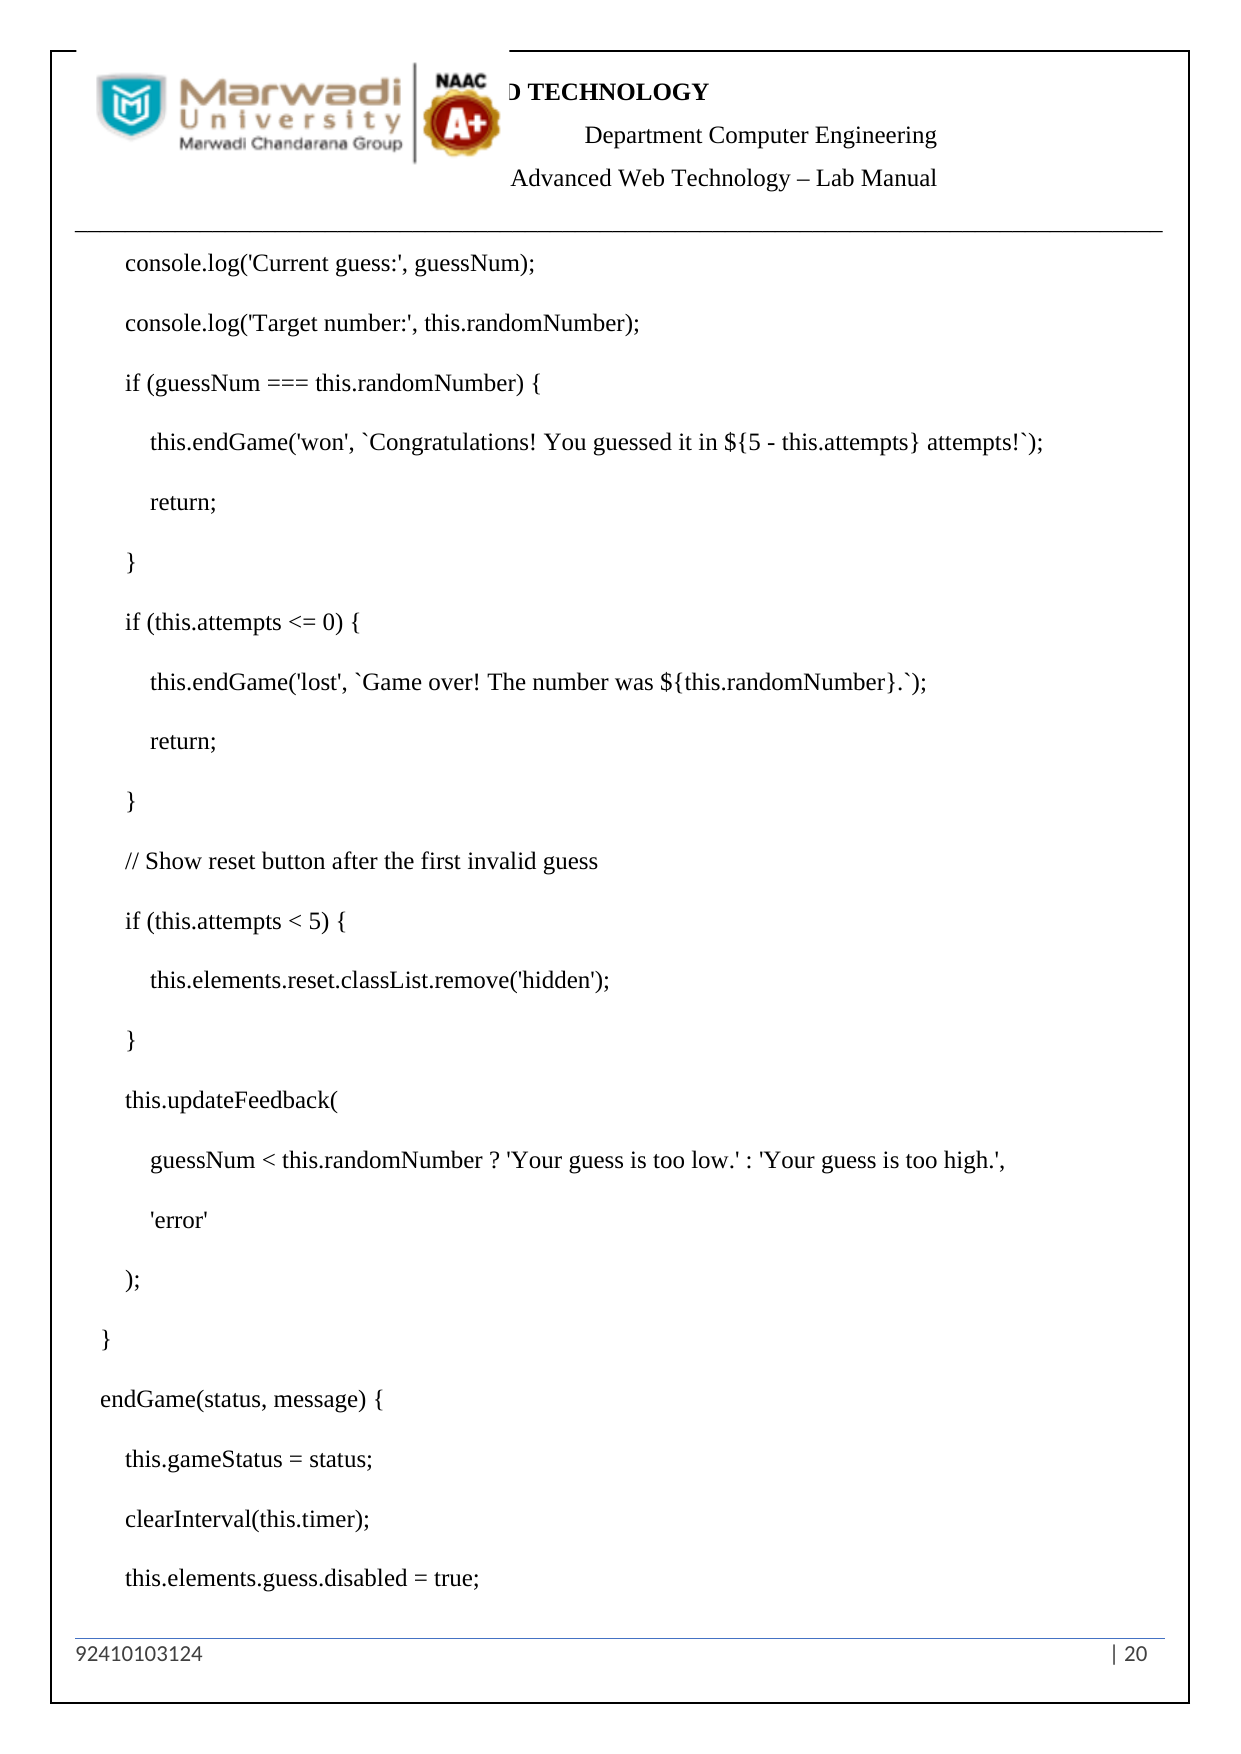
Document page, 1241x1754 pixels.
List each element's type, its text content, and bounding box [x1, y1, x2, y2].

picture [75, 29, 509, 197]
text this.elements.reset.classList.remove('hidden'); [75, 966, 1165, 994]
text if (this.attempts < 5) { [75, 906, 1165, 934]
text console.log('Current guess:', guessNum); [75, 248, 1165, 277]
text } [75, 786, 1165, 815]
text } [75, 547, 1165, 576]
text if (this.attempts <= 0) { [75, 607, 1165, 636]
text this.gameStatus = status; [75, 1444, 1165, 1473]
text console.log('Target number:', this.randomNumber); [75, 308, 1165, 337]
text ); [75, 1264, 1165, 1293]
text guessNum < this.randomNumber ? 'Your guess is too low.' : 'Your guess is too high.', [75, 1145, 1165, 1174]
text } [75, 1025, 1165, 1054]
text this.endGame('lost', `Game over! The number was ${this.randomNumber}.`); [75, 667, 1165, 695]
text // Show reset button after the first invalid guess [75, 846, 1165, 875]
text this.endGame('won', `Congratulations! You guessed it in ${5 - this.attempts} attempts!`); [75, 427, 1165, 456]
text return; [75, 487, 1165, 516]
text this.updateFeedback( [75, 1085, 1165, 1114]
text clearInterval(this.timer); [75, 1504, 1165, 1532]
text endGame(status, message) { [75, 1384, 1165, 1413]
text this.elements.guess.disabled = true; [75, 1563, 1165, 1592]
text if (guessNum === this.randomNumber) { [75, 368, 1165, 396]
text } [75, 1324, 1165, 1353]
text return; [75, 726, 1165, 755]
text 'error' [75, 1205, 1165, 1233]
